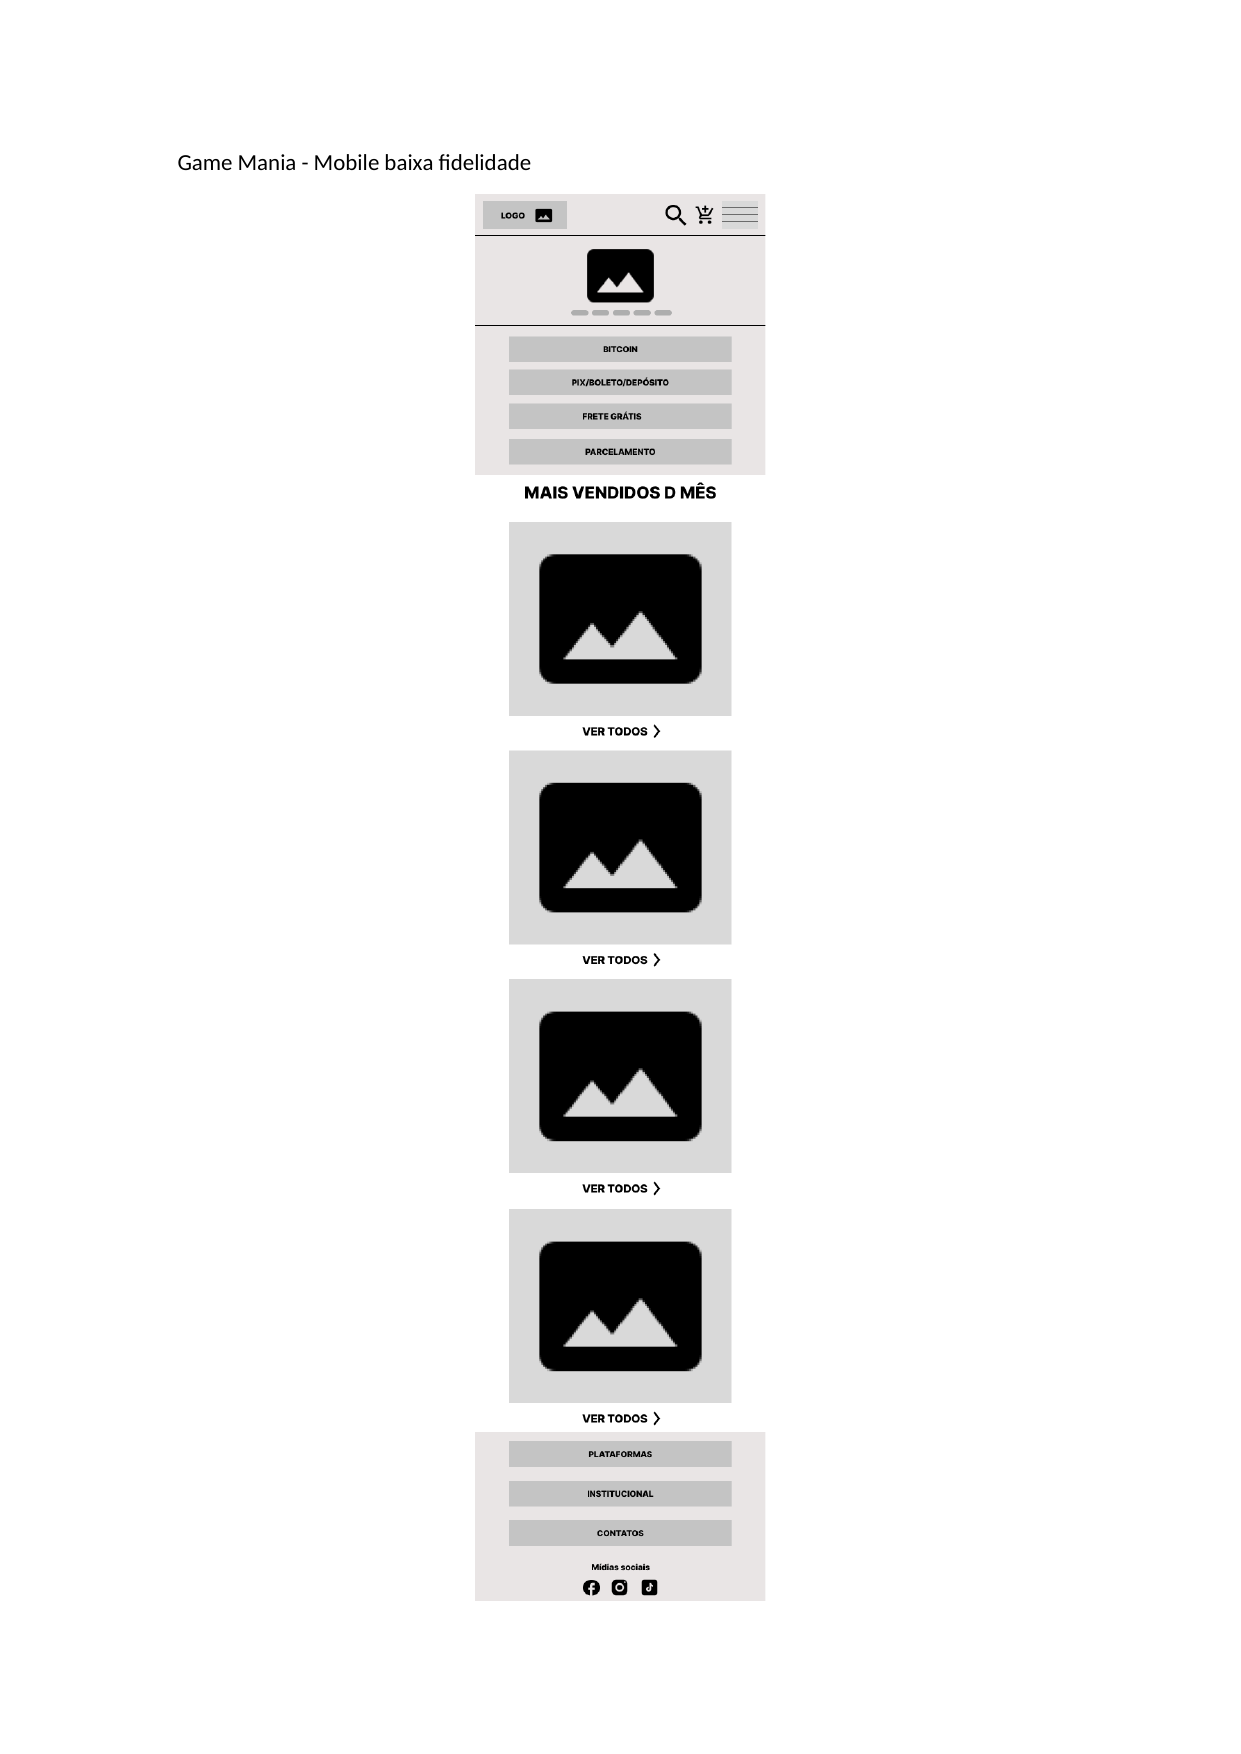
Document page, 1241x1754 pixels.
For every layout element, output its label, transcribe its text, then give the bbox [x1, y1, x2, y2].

text Game Mania - Mobile baixa fidelidade [177, 148, 1063, 176]
picture [475, 194, 766, 1601]
